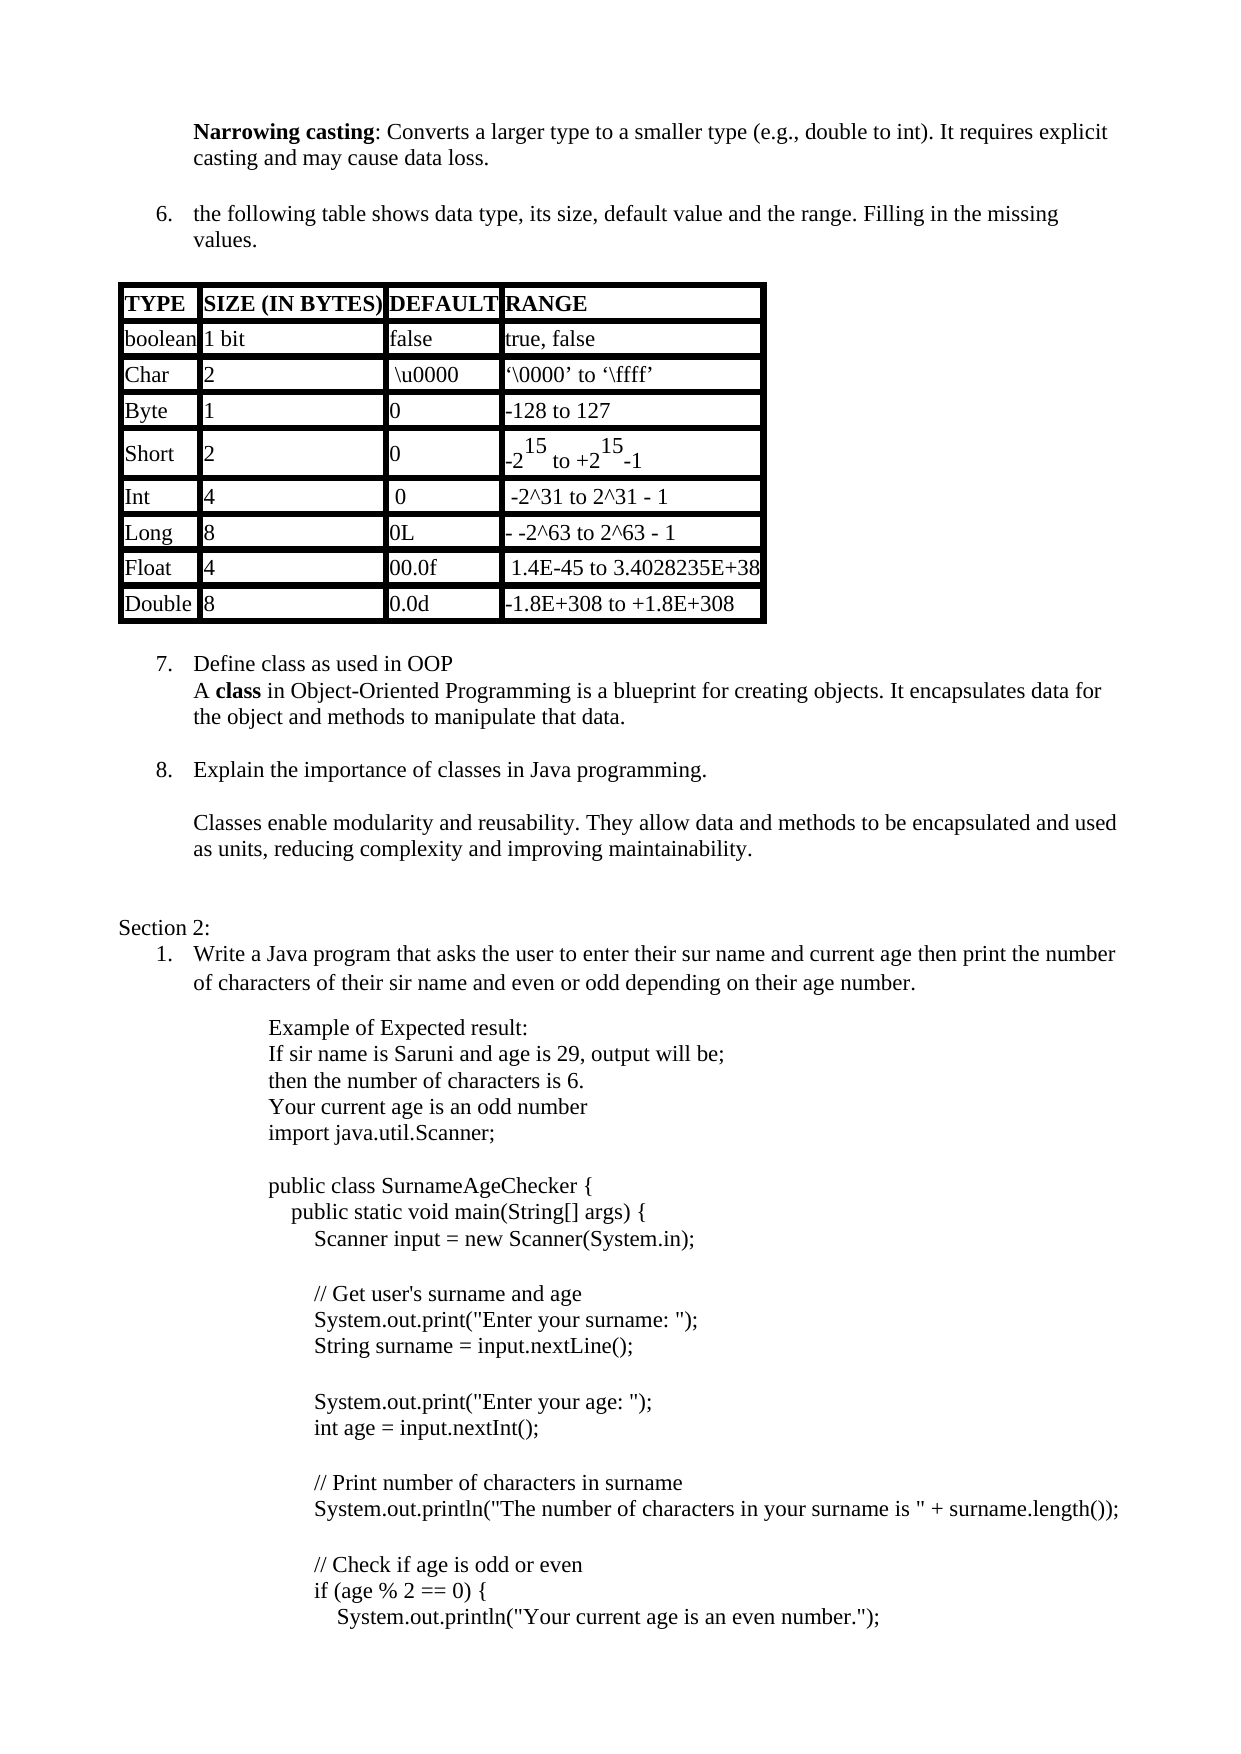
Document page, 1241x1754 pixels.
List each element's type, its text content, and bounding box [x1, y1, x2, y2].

table_cell 0 [389, 395, 499, 425]
list Classes enable modularity and reusability. They allow data and methods to be encapsulated and used as units, reducing complexity and improving maintainability. [193, 809, 1122, 861]
table_cell -215 to +215-1 [505, 431, 760, 475]
text Your current age is an odd number [268, 1093, 1122, 1119]
table_header RANGE [505, 288, 760, 318]
text public class SurnameAgeChecker { [268, 1172, 1122, 1198]
list A class in Object-Oriented Programming is a blueprint for creating objects. It encapsulates data for the object and methods to manipulate that data. [193, 677, 1122, 729]
text int age = input.nextInt(); [268, 1414, 1122, 1440]
table_cell 8 [203, 517, 383, 546]
text public static void main(String[] args) { [268, 1198, 1122, 1225]
table_cell 0L [389, 517, 499, 546]
text System.out.println("Your current age is an even number."); [268, 1603, 1122, 1630]
table_cell -2^31 to 2^31 - 1 [505, 481, 760, 511]
table_cell Float [124, 553, 197, 582]
text Scanner input = new Scanner(System.in); [268, 1225, 1122, 1251]
table_cell 1 [203, 395, 383, 425]
table_cell Short [124, 431, 197, 475]
table_cell ‘\0000’ to ‘\ffff’ [505, 360, 760, 389]
text // Print number of characters in surname [268, 1469, 1122, 1496]
text if (age % 2 == 0) { [268, 1577, 1122, 1603]
table_cell -1.8E+308 to +1.8E+308 [505, 589, 760, 618]
table_cell Long [124, 517, 197, 546]
table_cell Int [124, 481, 197, 511]
table_cell 0 [389, 481, 499, 511]
table_cell 0 [389, 431, 499, 475]
table_header TYPE [124, 288, 197, 318]
table_cell Char [124, 360, 197, 389]
list Write a Java program that asks the user to enter their sur name and current age then print the number of characters of their sir name and even or odd depending on their age number. [156, 940, 1122, 995]
text then the number of characters is 6. [268, 1067, 1122, 1093]
text System.out.println("The number of characters in your surname is " + surname.length()); [268, 1496, 1122, 1522]
text String surname = input.nextLine(); [268, 1333, 1122, 1359]
table_cell 4 [203, 481, 383, 511]
text Section 2: [118, 914, 1122, 940]
text // Check if age is odd or even [268, 1551, 1122, 1577]
table_cell true, false [505, 324, 760, 353]
list Explain the importance of classes in Java programming. [156, 756, 1122, 782]
table_cell 1 bit [203, 324, 383, 353]
table_cell 1.4E-45 to 3.4028235E+38 [505, 553, 760, 582]
table_cell 0.0d [389, 589, 499, 618]
text System.out.print("Enter your surname: "); [268, 1306, 1122, 1333]
table_cell -128 to 127 [505, 395, 760, 425]
table_cell false [389, 324, 499, 353]
list the following table shows data type, its size, default value and the range. Filling in the missing values. [156, 200, 1122, 253]
table_cell 2 [203, 360, 383, 389]
table_cell - -2^63 to 2^63 - 1 [505, 517, 760, 546]
text Narrowing casting: Converts a larger type to a smaller type (e.g., double to int). It requires explicit casting and may cause data loss. [193, 118, 1122, 171]
table_cell boolean [124, 324, 197, 353]
table_header DEFAULT [389, 288, 499, 318]
text import java.util.Scanner; [268, 1119, 1122, 1146]
table_cell \u0000 [389, 360, 499, 389]
text If sir name is Saruni and age is 29, output will be; [268, 1040, 1122, 1067]
text // Get user's surname and age [268, 1280, 1122, 1306]
list Define class as used in OOP [156, 651, 1122, 677]
text Example of Expected result: [268, 1014, 1122, 1040]
table_header SIZE (IN BYTES) [203, 288, 383, 318]
table_cell 2 [203, 431, 383, 475]
table_cell Byte [124, 395, 197, 425]
table_cell Double [124, 589, 197, 618]
table_cell 00.0f [389, 553, 499, 582]
table_cell 4 [203, 553, 383, 582]
table_cell 8 [203, 589, 383, 618]
text System.out.print("Enter your age: "); [268, 1388, 1122, 1414]
